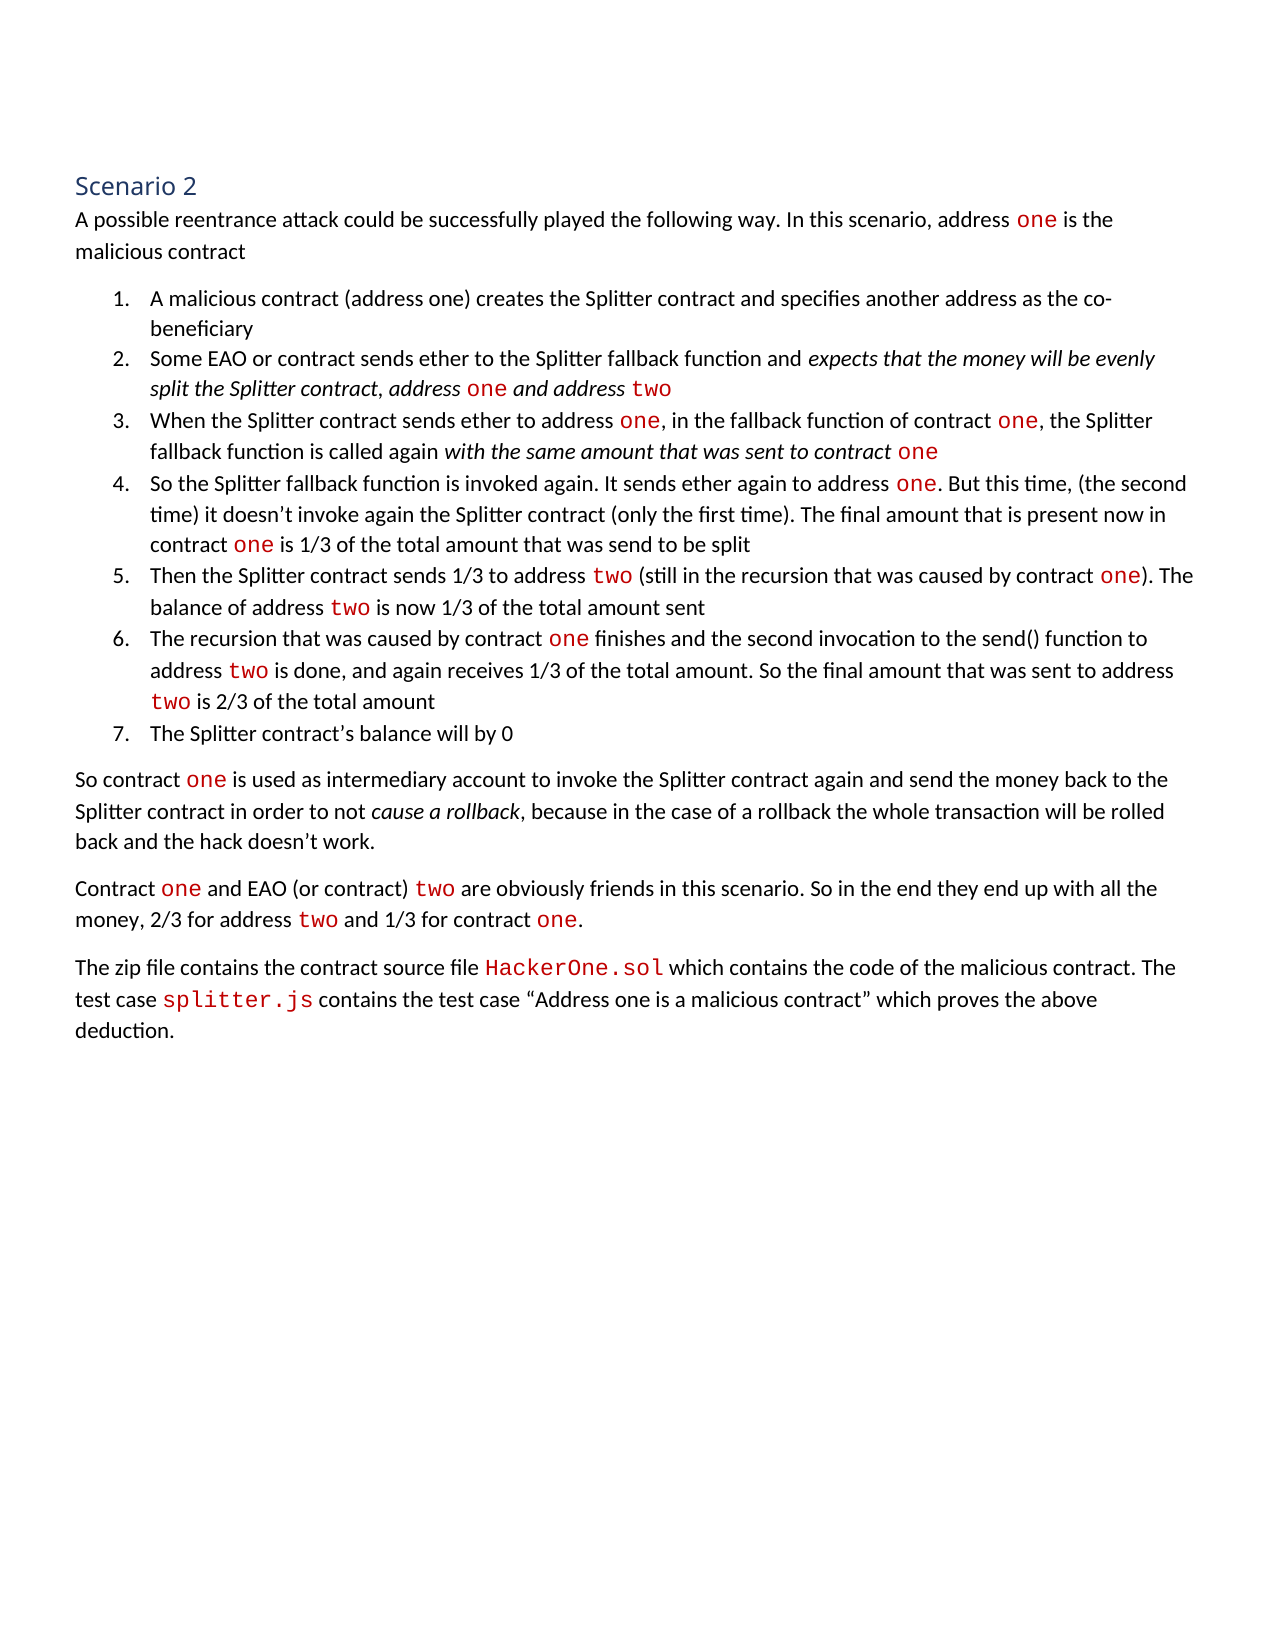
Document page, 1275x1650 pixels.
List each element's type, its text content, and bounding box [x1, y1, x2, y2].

text A possible reentrance attack could be successfully played the following way. In this scenario, address one is the malicious contract [75, 206, 1200, 265]
list When the Splitter contract sends ether to address one, in the fallback function of contract one, the Splitter fallback function is called again with the same amount that was sent to contract one [112, 406, 1200, 466]
list So the Splitter fallback function is invoked again. It sends ether again to address one. But this time, (the second time) it doesn’t invoke again the Splitter contract (only the first time). The final amount that is present now in contract one is 1/3 of the total amount that was send to be split [112, 469, 1200, 559]
text The zip file contains the contract source file HackerOne.sol which contains the code of the malicious contract. The test case splitter.js contains the test case “Address one is a malicious contract” which proves the above deduction. [75, 953, 1200, 1044]
list The Splitter contract’s balance will by 0 [112, 719, 1200, 747]
text Contract one and EAO (or contract) two are obviously friends in this scenario. So in the end they end up with all the money, 2/3 for address two and 1/3 for contract one. [75, 874, 1200, 934]
list The recursion that was caused by contract one finishes and the second invocation to the send() function to address two is done, and again receives 1/3 of the total amount. So the final amount that was sent to address two is 2/3 of the total amount [112, 624, 1200, 716]
text So contract one is used as intermediary account to invoke the Splitter contract again and send the money back to the Splitter contract in order to not cause a rollback, because in the case of a rollback the whole transaction will be rolled back and the hack doesn’t work. [75, 766, 1200, 855]
subtitle Scenario 2 [75, 169, 1200, 203]
list A malicious contract (address one) creates the Splitter contract and specifies another address as the co-beneficiary [112, 284, 1200, 342]
list Then the Splitter contract sends 1/3 to address two (still in the recursion that was caused by contract one). The balance of address two is now 1/3 of the total amount sent [112, 562, 1200, 622]
list Some EAO or contract sends ether to the Splitter fallback function and expects that the money will be evenly split the Splitter contract, address one and address two [112, 344, 1200, 403]
